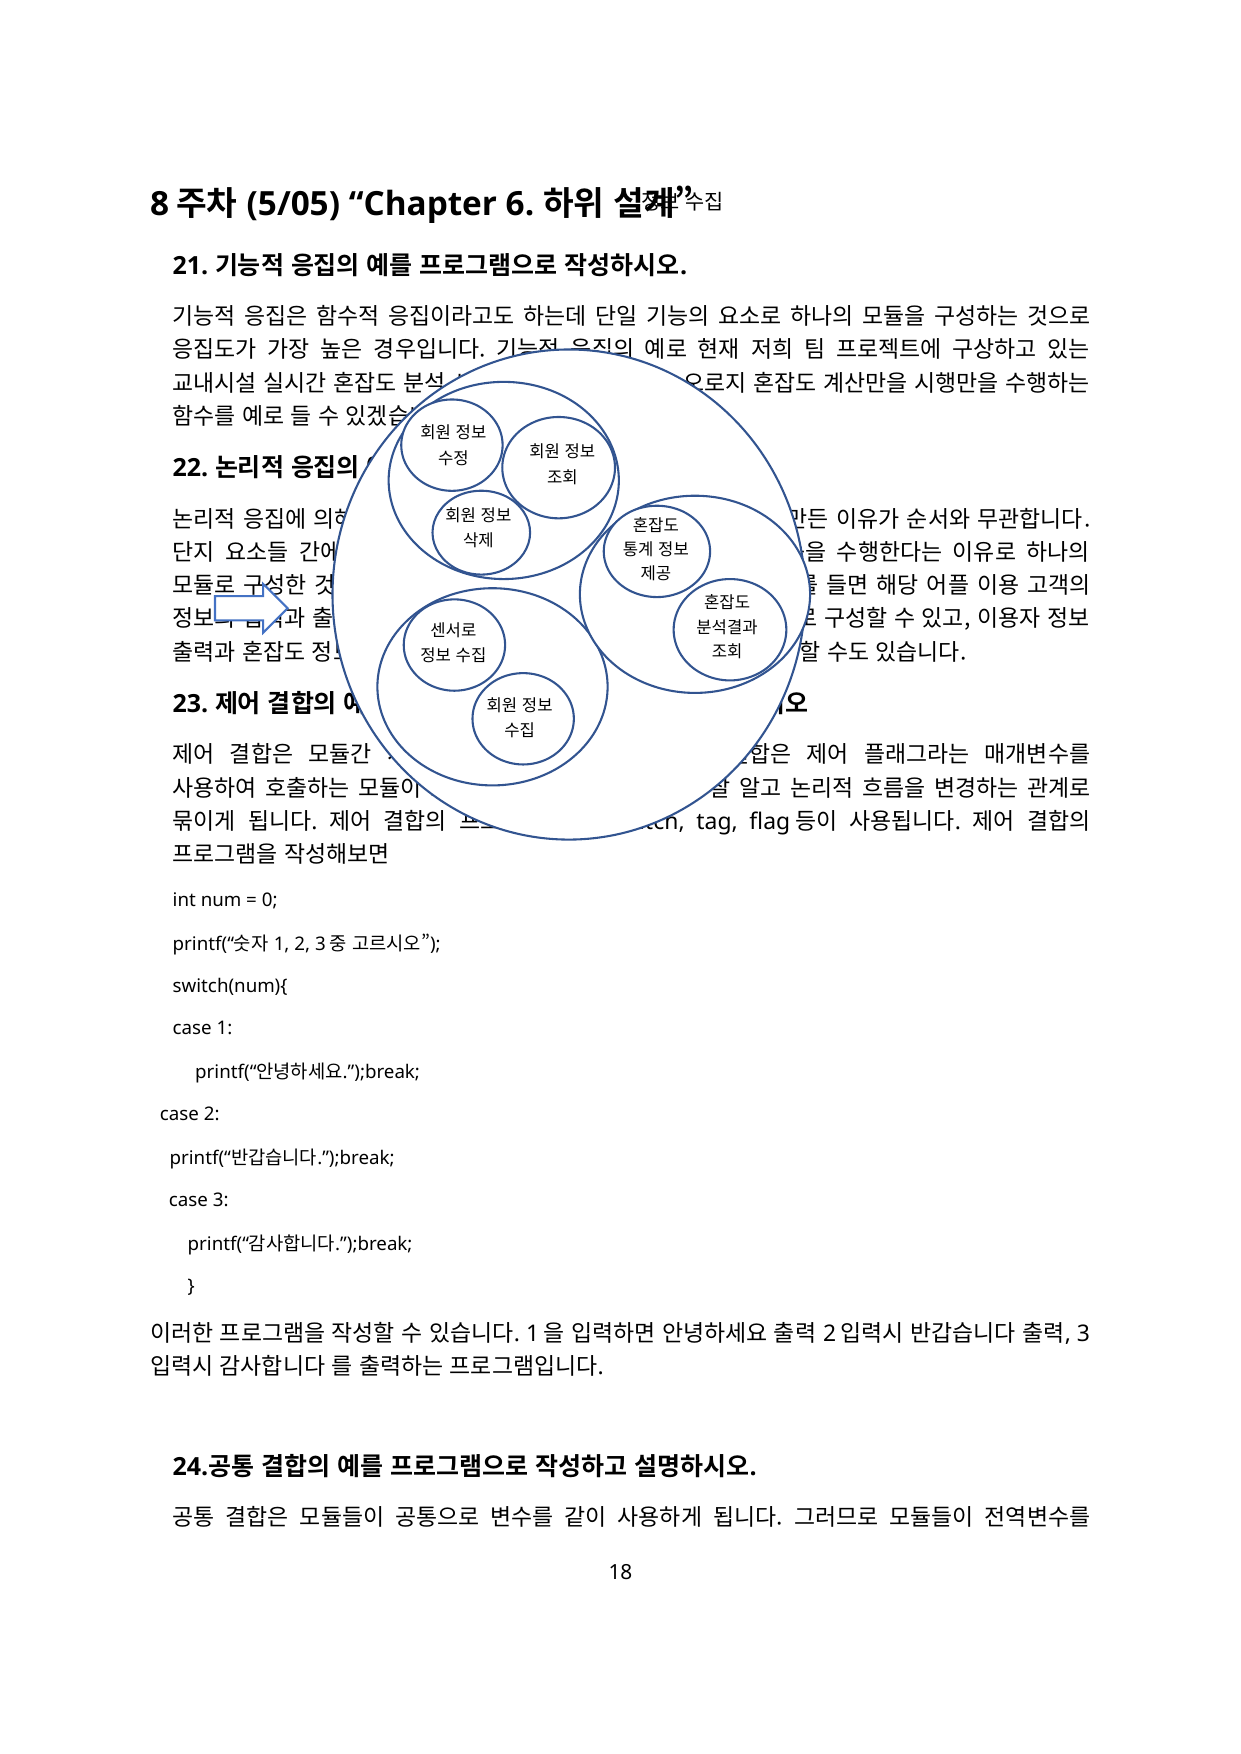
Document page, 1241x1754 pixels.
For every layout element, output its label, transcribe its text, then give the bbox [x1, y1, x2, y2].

text printf(“반갑습니다.”);break; [150, 1143, 1090, 1170]
text printf(“숫자 1, 2, 3중 고르시오”); [172, 928, 1090, 956]
text 기능적 응집은 함수적 응집이라고도 하는데 단일 기능의 요소로 하나의 모듈을 구성하는 것으로 응집도가 가장 높은 경우입니다. 기능적 응집의 예로 현재 저희 팀 프로젝트에 구상하고 있는 교내시설 실시간 혼잡도 분석 시스템에서 모듈 하나로 오로지 혼잡도 계산만을 시행만을 수행하는 함수를 예로 들 수 있겠습니다. [172, 298, 1090, 431]
text case 3: [150, 1186, 1090, 1212]
text 21. 기능적 응집의 예를 프로그램으로 작성하시오. [172, 245, 1090, 281]
text 22. 논리적 응집의 예를 만들고 설명하시오. [761, 448, 1090, 484]
text 8주차 (5/05) “Chapter 6. 하위 설계” [150, 177, 543, 226]
text 22. 논리적 응집의 예를 만들고 설명하시오. [172, 448, 377, 484]
text 제어 결합은 모듈간 서로 간섭하는 관계입니다. 제어 결합은 제어 플래그라는 매개변수를 사용하여 호출하는 모듈이 호출되는 모듈의 내부구조를 잘 알고 논리적 흐름을 변경하는 관계로 묶이게 됩니다. 제어 결합의 프로그램 예로 switch, tag, flag등이 사용됩니다. 제어 결합의 프로그램을 작성해보면 [172, 736, 1090, 869]
text printf(“안녕하세요.”);break; [172, 1057, 1090, 1084]
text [172, 1499, 1090, 1532]
text int num = 0; [172, 886, 1090, 912]
text 23. 제어 결합의 예를 찾아 프로그램으로 작성하고 설명하시오 [172, 683, 364, 720]
text } [150, 1272, 1090, 1298]
text 논리적 응집에 의해 만들어진 모듈은 여러 요소를 하나의 모듈로 만든 이유가 순서와 무관합니다. 단지 요소들 간에 공통점이나 관련된 업무가 있거나 비슷한 기능을 수행한다는 이유로 하나의 모듈로 구성한 것을 말합니다. 저희 팀 프로젝트의 기능 중에서 예를 들면 해당 어플 이용 고객의 정보의 입력과 출력을 scanf() 와 printf()를 결합시킨 입출력 모듈로 구성할 수 있고, 이용자 정보 출력과 혼잡도 정보 출력을 같은 출력 기능으로 묶어서 모듈로 구성할 수도 있습니다. [172, 501, 348, 667]
text printf(“감사합니다.”);break; [150, 1229, 1090, 1256]
text 이러한 프로그램을 작성할 수 있습니다. 1을 입력하면 안녕하세요 출력 2입력시 반갑습니다 출력, 3입력시 감사합니다 를 출력하는 프로그램입니다. [150, 1315, 1090, 1381]
text 24.공통 결합의 예를 프로그램으로 작성하고 설명하시오. [172, 1446, 1090, 1482]
text 8주차 (5/05) “Chapter 6. 하위 설계” [543, 177, 1090, 226]
text 논리적 응집에 의해 만들어진 모듈은 여러 요소를 하나의 모듈로 만든 이유가 순서와 무관합니다. 단지 요소들 간에 공통점이나 관련된 업무가 있거나 비슷한 기능을 수행한다는 이유로 하나의 모듈로 구성한 것을 말합니다. 저희 팀 프로젝트의 기능 중에서 예를 들면 해당 어플 이용 고객의 정보의 입력과 출력을 scanf() 와 printf()를 결합시킨 입출력 모듈로 구성할 수 있고, 이용자 정보 출력과 혼잡도 정보 출력을 같은 출력 기능으로 묶어서 모듈로 구성할 수도 있습니다. [789, 501, 1090, 667]
text case 1: [172, 1014, 1090, 1040]
text 23. 제어 결합의 예를 찾아 프로그램으로 작성하고 설명하시오 [774, 683, 1090, 720]
text switch(num){ [172, 972, 1090, 998]
text case 2: [150, 1100, 1090, 1126]
